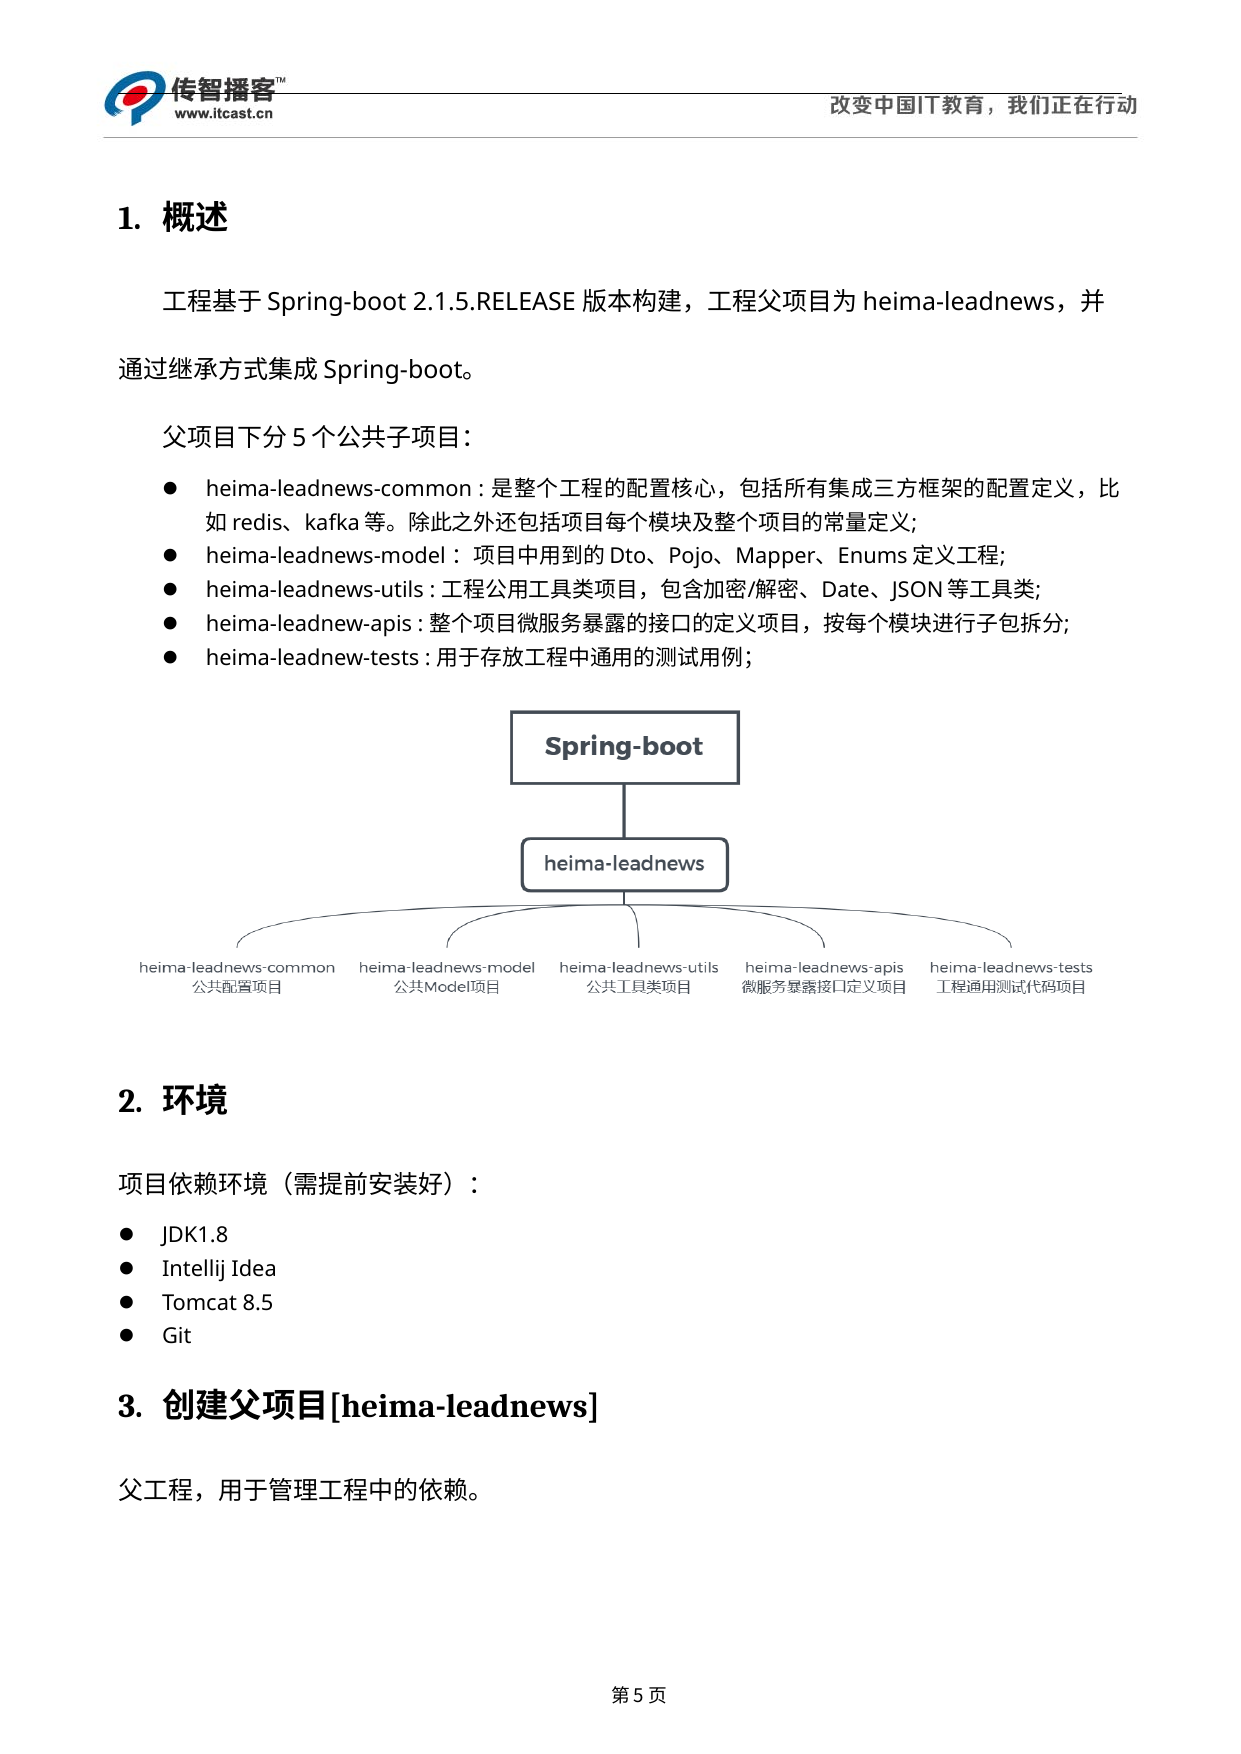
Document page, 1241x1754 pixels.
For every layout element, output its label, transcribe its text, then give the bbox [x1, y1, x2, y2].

subtitle 创建父项目[heima-leadnews] [118, 1369, 1122, 1437]
list heima-leadnew-tests : 用于存放工程中通用的测试用例； [162, 639, 1122, 673]
list Intellij Idea [118, 1251, 1122, 1284]
picture [1, 0, 1239, 146]
subtitle 环境 [118, 1064, 1122, 1132]
list heima-leadnews-utils : 工程公用工具类项目，包含加密/解密、Date、JSON等工具类; [162, 571, 1122, 605]
subtitle 概述 [118, 181, 1122, 249]
list Git [118, 1318, 1122, 1352]
text 工程基于Spring-boot 2.1.5.RELEASE 版本构建，工程父项目为heima-leadnews，并通过继承方式集成Spring-boot。 [118, 266, 1122, 402]
list heima-leadnews-model ：项目中用到的Dto、Pojo、Mapper、Enums定义工程; [162, 537, 1122, 571]
list JDK1.8 [118, 1217, 1122, 1251]
text 父项目下分5个公共子项目： [118, 402, 1122, 469]
picture [118, 677, 1123, 1043]
list heima-leadnews-common : 是整个工程的配置核心，包括所有集成三方框架的配置定义，比如redis、kafka等。除此之外还包括项目每个模块及整个项目的常量定义; [162, 469, 1122, 537]
text 父工程，用于管理工程中的依赖。 [118, 1454, 1122, 1522]
list Tomcat 8.5 [118, 1284, 1122, 1318]
list heima-leadnew-apis : 整个项目微服务暴露的接口的定义项目，按每个模块进行子包拆分; [162, 605, 1122, 639]
text 项目依赖环境（需提前安装好）： [118, 1149, 1122, 1217]
